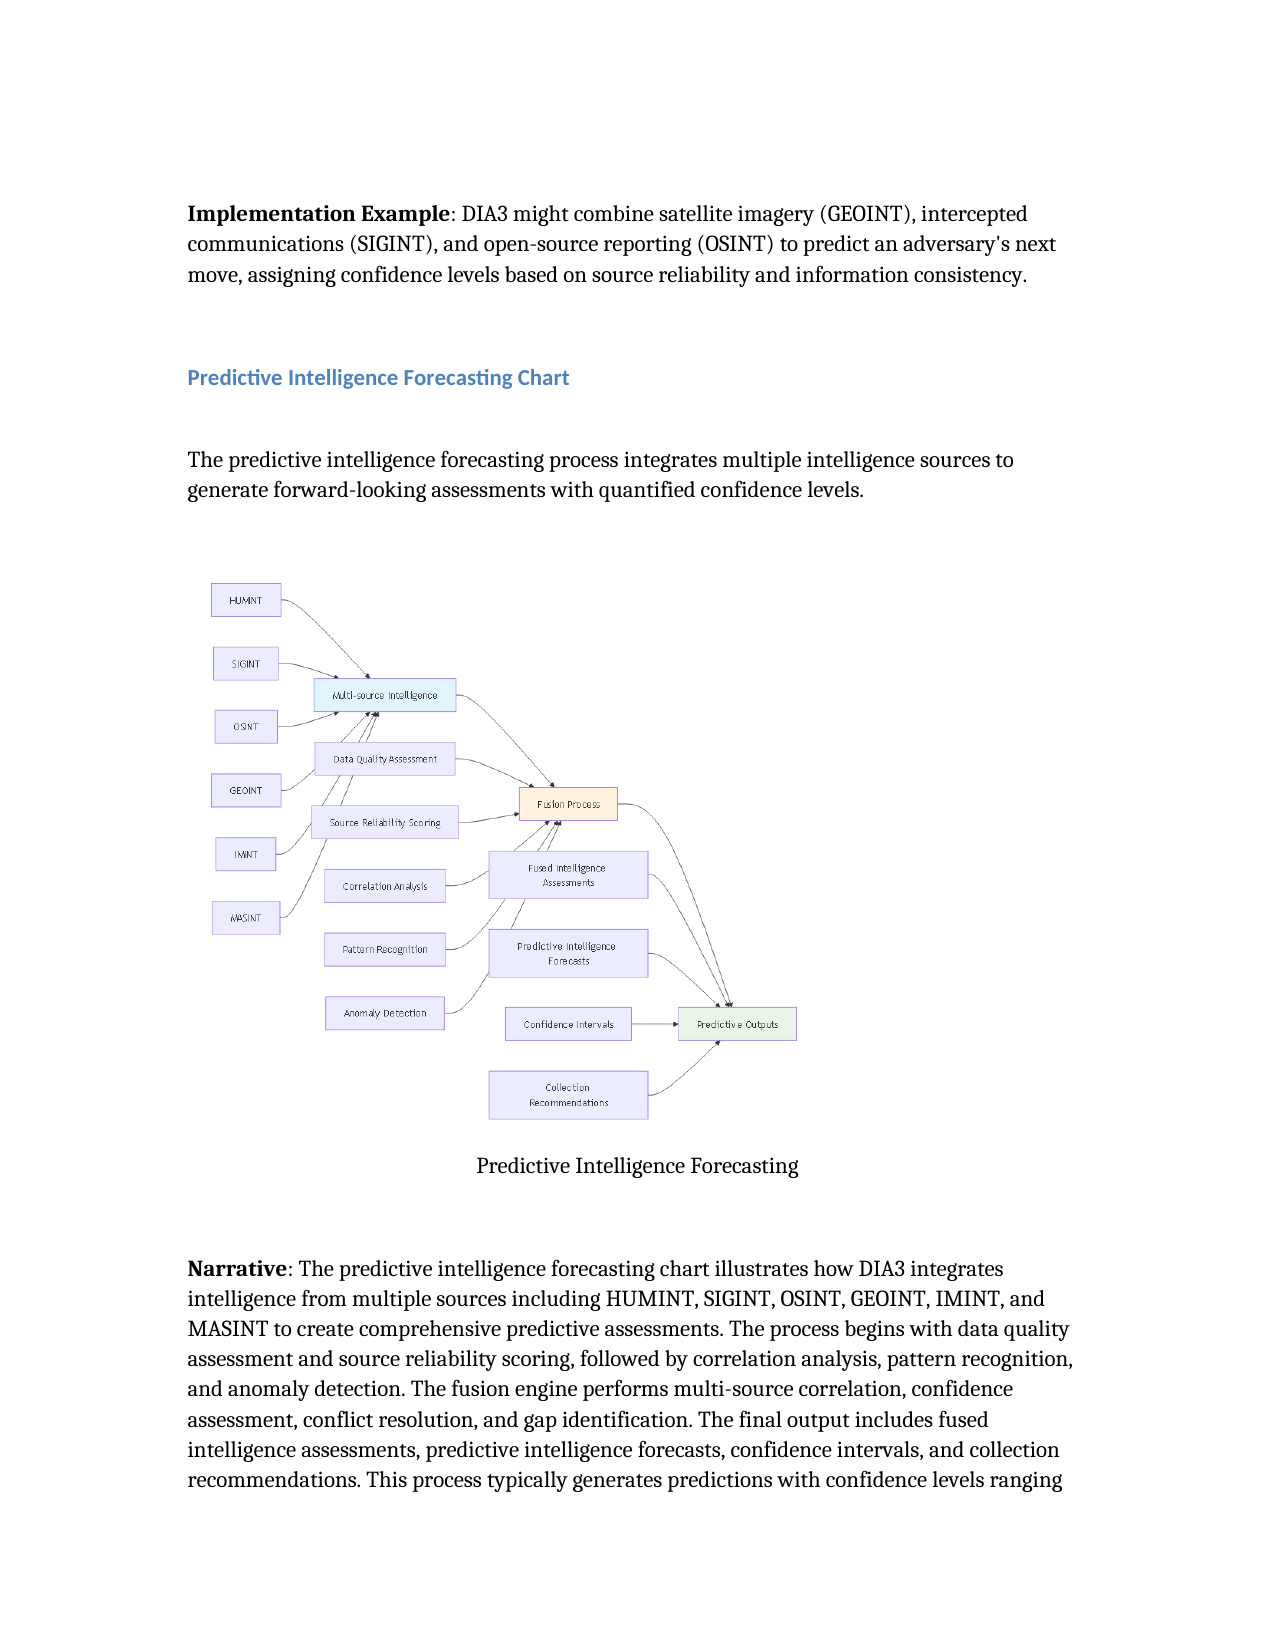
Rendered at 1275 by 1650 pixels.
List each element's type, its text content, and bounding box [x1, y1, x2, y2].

subtitle Predictive Intelligence Forecasting Chart [187, 363, 1087, 392]
text Predictive Intelligence Forecasting [187, 1153, 1087, 1179]
picture [206, 579, 807, 1129]
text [187, 1255, 1087, 1493]
text The predictive intelligence forecasting process integrates multiple intelligence sources to generate forward-looking assessments with quantified confidence levels. [187, 447, 1087, 503]
text Implementation Example: DIA3 might combine satellite imagery (GEOINT), intercepted communications (SIGINT), and open-source reporting (OSINT) to predict an adversary's next move, assigning confidence levels based on source reliability and information consistency. [187, 201, 1087, 288]
